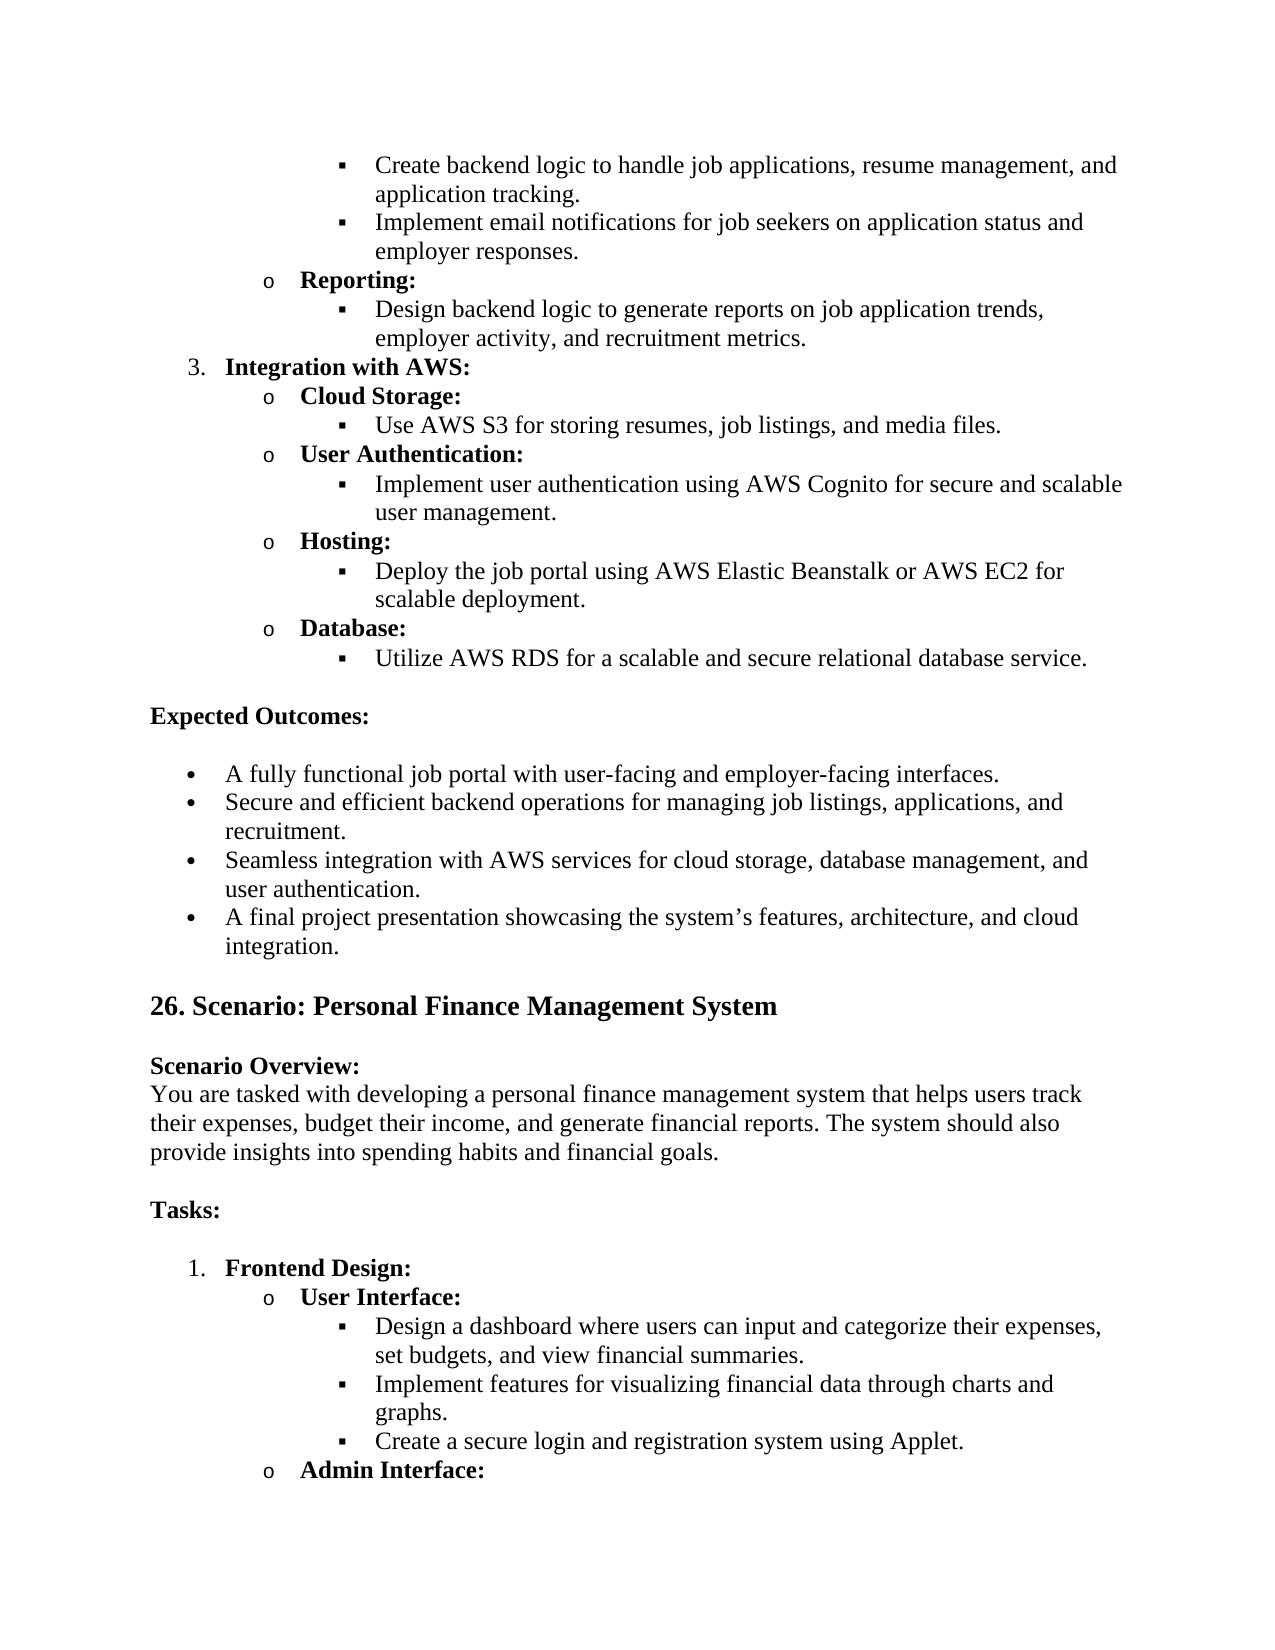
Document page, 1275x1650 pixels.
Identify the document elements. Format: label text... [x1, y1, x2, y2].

text Tasks: [150, 1195, 1125, 1224]
list Utilize AWS RDS for a scalable and secure relational database service. [337, 643, 1125, 672]
list User Interface: [262, 1282, 1125, 1311]
list Deploy the job portal using AWS Elastic Beanstalk or AWS EC2 for scalable deployment. [337, 556, 1125, 613]
list Seamless integration with AWS services for cloud storage, database management, and user authentication. [187, 845, 1125, 902]
list User Authentication: [262, 439, 1125, 469]
text Scenario Overview: You are tasked with developing a personal finance management system that helps users track their expenses, budget their income, and generate financial reports. The system should also provide insights into spending habits and financial goals. [150, 1051, 1125, 1166]
list Design backend logic to generate reports on job application trends, employer activity, and recruitment metrics. [337, 294, 1125, 352]
list Design a dashboard where users can input and categorize their expenses, set budgets, and view financial summaries. [337, 1311, 1125, 1369]
list Use AWS S3 for storing resumes, job listings, and media files. [337, 410, 1125, 439]
list Integration with AWS: [187, 352, 1125, 381]
list Reporting: [262, 265, 1125, 294]
list Implement email notifications for job seekers on application status and employer responses. [337, 207, 1125, 265]
list Implement user authentication using AWS Cognito for secure and scalable user management. [337, 469, 1125, 526]
list Implement features for visualizing financial data through charts and graphs. [337, 1369, 1125, 1426]
list Create a secure login and registration system using Applet. [337, 1426, 1125, 1455]
list Admin Interface: [262, 1455, 1125, 1484]
text Expected Outcomes: [150, 701, 1125, 729]
list A final project presentation showcasing the system’s features, architecture, and cloud integration. [187, 902, 1125, 960]
list Secure and efficient backend operations for managing job listings, applications, and recruitment. [187, 787, 1125, 845]
text 26. Scenario: Personal Finance Management System [150, 989, 1125, 1022]
list Cloud Storage: [262, 381, 1125, 410]
list Database: [262, 613, 1125, 643]
list Create backend logic to handle job applications, resume management, and application tracking. [337, 150, 1125, 207]
list Hosting: [262, 526, 1125, 556]
list Frontend Design: [187, 1253, 1125, 1282]
list A fully functional job portal with user-facing and employer-facing interfaces. [187, 759, 1125, 787]
